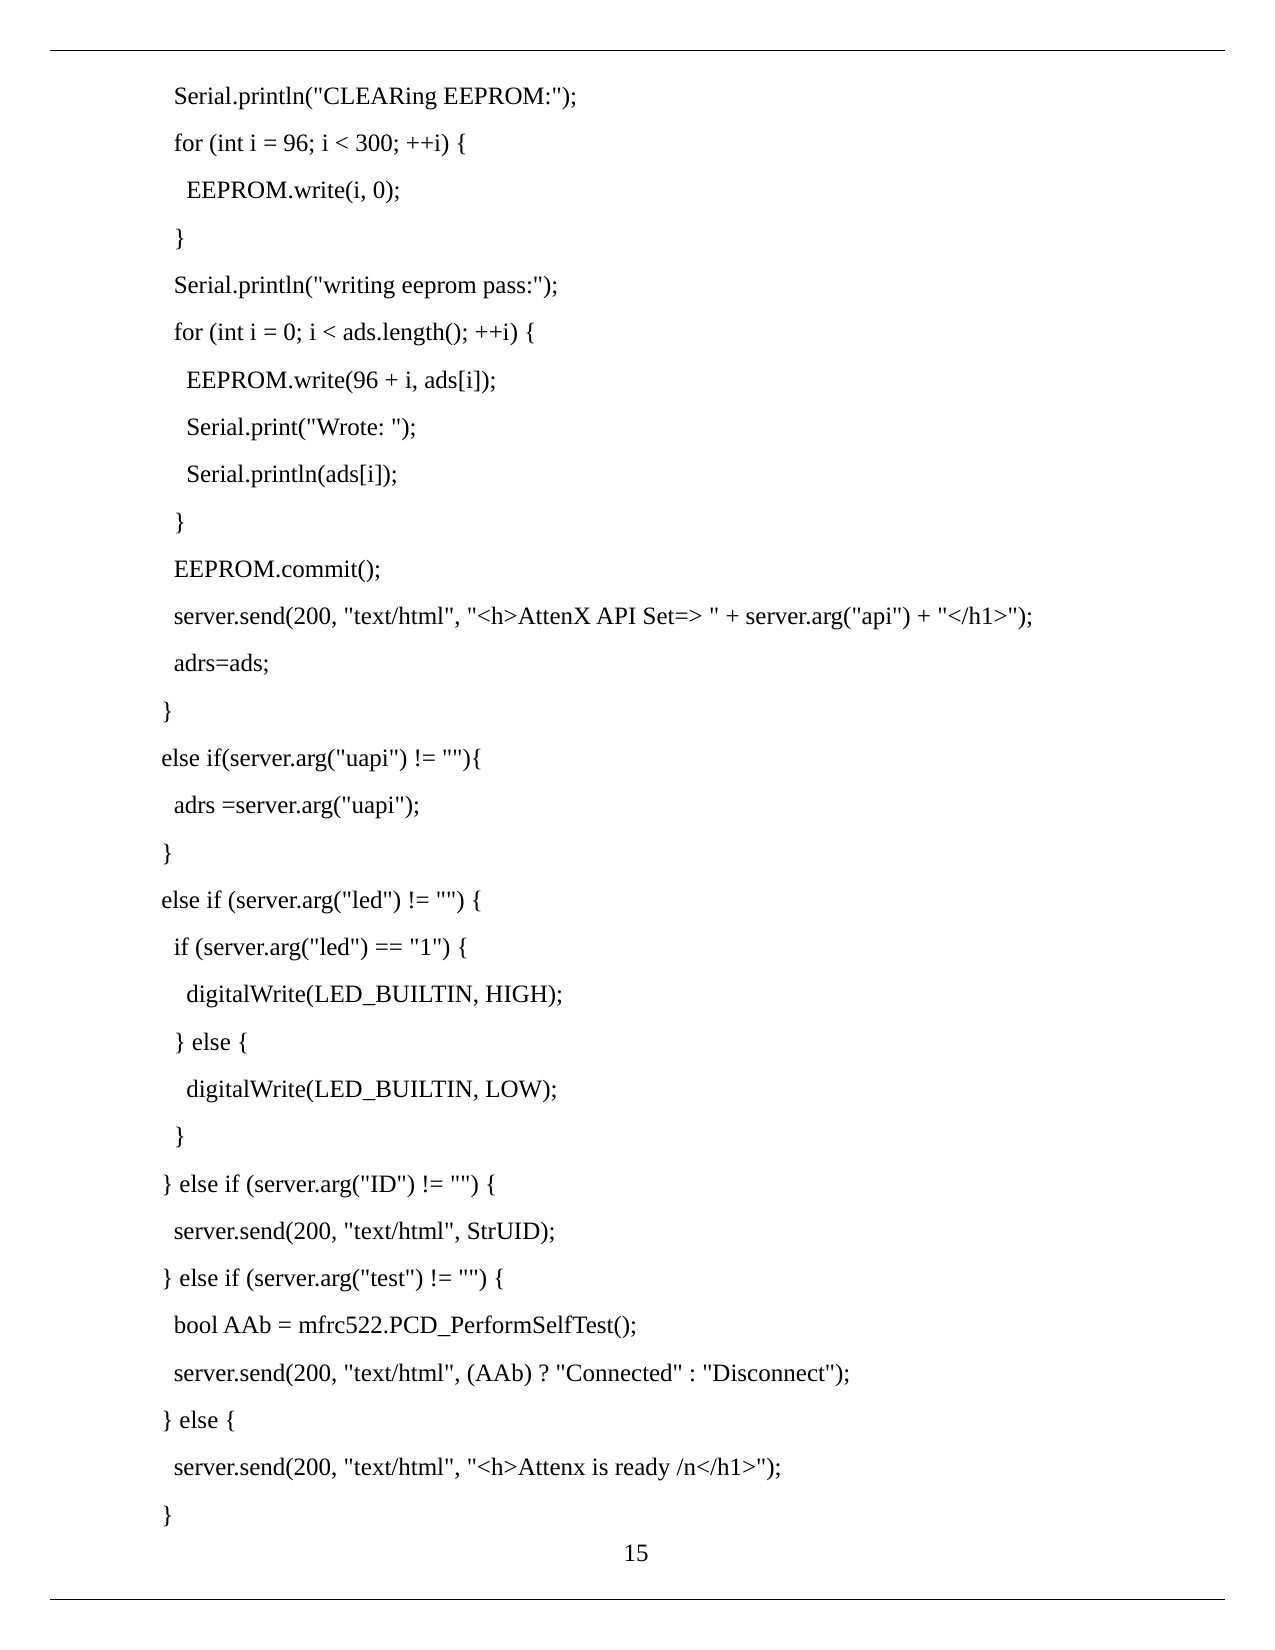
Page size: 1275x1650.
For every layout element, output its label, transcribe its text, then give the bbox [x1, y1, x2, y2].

text } [148, 1121, 1122, 1150]
text else if(server.arg("uapi") != ""){ [148, 743, 1122, 772]
text digitalWrite(LED_BUILTIN, HIGH); [148, 979, 1122, 1008]
text } [148, 507, 1122, 535]
text adrs =server.arg("uapi"); [148, 790, 1122, 819]
text } [148, 696, 1122, 724]
text server.send(200, "text/html", (AAb) ? "Connected" : "Disconnect"); [148, 1358, 1122, 1387]
text } [148, 223, 1122, 252]
text Serial.println(ads[i]); [148, 459, 1122, 488]
text EEPROM.write(i, 0); [148, 176, 1122, 204]
text } else if (server.arg("ID") != "") { [148, 1169, 1122, 1197]
text for (int i = 96; i < 300; ++i) { [148, 128, 1122, 157]
text } [148, 1500, 1122, 1528]
text EEPROM.commit(); [148, 554, 1122, 583]
text server.send(200, "text/html", StrUID); [148, 1216, 1122, 1245]
text Serial.print("Wrote: "); [148, 412, 1122, 441]
text EEPROM.write(96 + i, ads[i]); [148, 365, 1122, 393]
text adrs=ads; [148, 648, 1122, 677]
text } else if (server.arg("test") != "") { [148, 1263, 1122, 1292]
text bool AAb = mfrc522.PCD_PerformSelfTest(); [148, 1311, 1122, 1339]
text digitalWrite(LED_BUILTIN, LOW); [148, 1074, 1122, 1103]
text if (server.arg("led") == "1") { [148, 932, 1122, 961]
text server.send(200, "text/html", "<h>AttenX API Set=> " + server.arg("api") + "</h1>"); [148, 601, 1122, 630]
text for (int i = 0; i < ads.length(); ++i) { [148, 317, 1122, 346]
text server.send(200, "text/html", "<h>Attenx is ready /n</h1>"); [148, 1452, 1122, 1481]
text } else { [148, 1405, 1122, 1434]
text Serial.println("writing eeprom pass:"); [148, 270, 1122, 299]
text Serial.println("CLEARing EEPROM:"); [148, 81, 1122, 110]
text else if (server.arg("led") != "") { [148, 885, 1122, 914]
text } [148, 838, 1122, 866]
text } else { [148, 1027, 1122, 1056]
